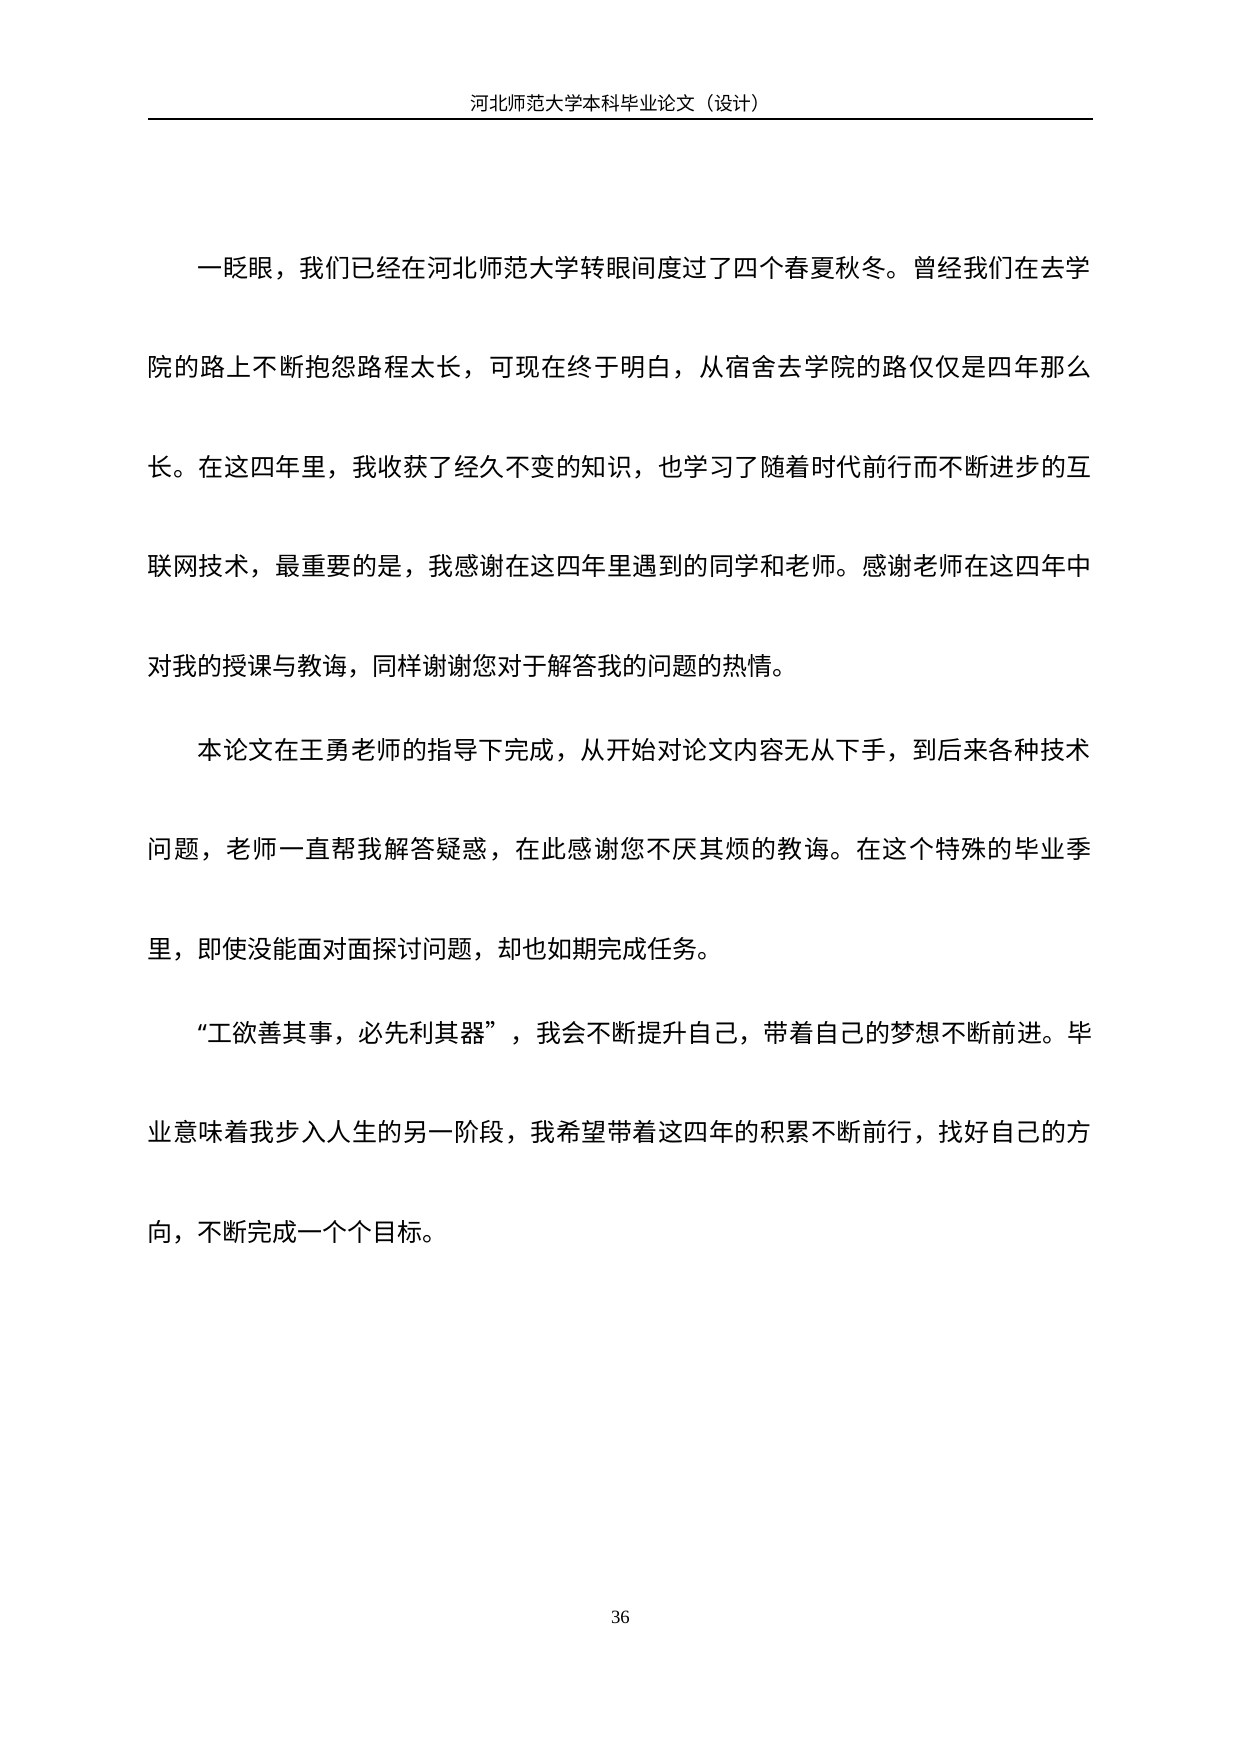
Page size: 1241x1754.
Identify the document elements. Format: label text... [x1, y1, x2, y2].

text 一眨眼，我们已经在河北师范大学转眼间度过了四个春夏秋冬。曾经我们在去学院的路上不断抱怨路程太长，可现在终于明白，从宿舍去学院的路仅仅是四年那么长。在这四年里，我收获了经久不变的知识，也学习了随着时代前行而不断进步的互联网技术，最重要的是，我感谢在这四年里遇到的同学和老师。感谢老师在这四年中对我的授课与教诲，同样谢谢您对于解答我的问题的热情。 [148, 233, 1093, 697]
text 本论文在王勇老师的指导下完成，从开始对论文内容无从下手，到后来各种技术问题，老师一直帮我解答疑惑，在此感谢您不厌其烦的教诲。在这个特殊的毕业季里，即使没能面对面探讨问题，却也如期完成任务。 [148, 715, 1093, 980]
text “工欲善其事，必先利其器”，我会不断提升自己，带着自己的梦想不断前进。毕业意味着我步入人生的另一阶段，我希望带着这四年的积累不断前行，找好自己的方向，不断完成一个个目标。 [148, 998, 1093, 1263]
